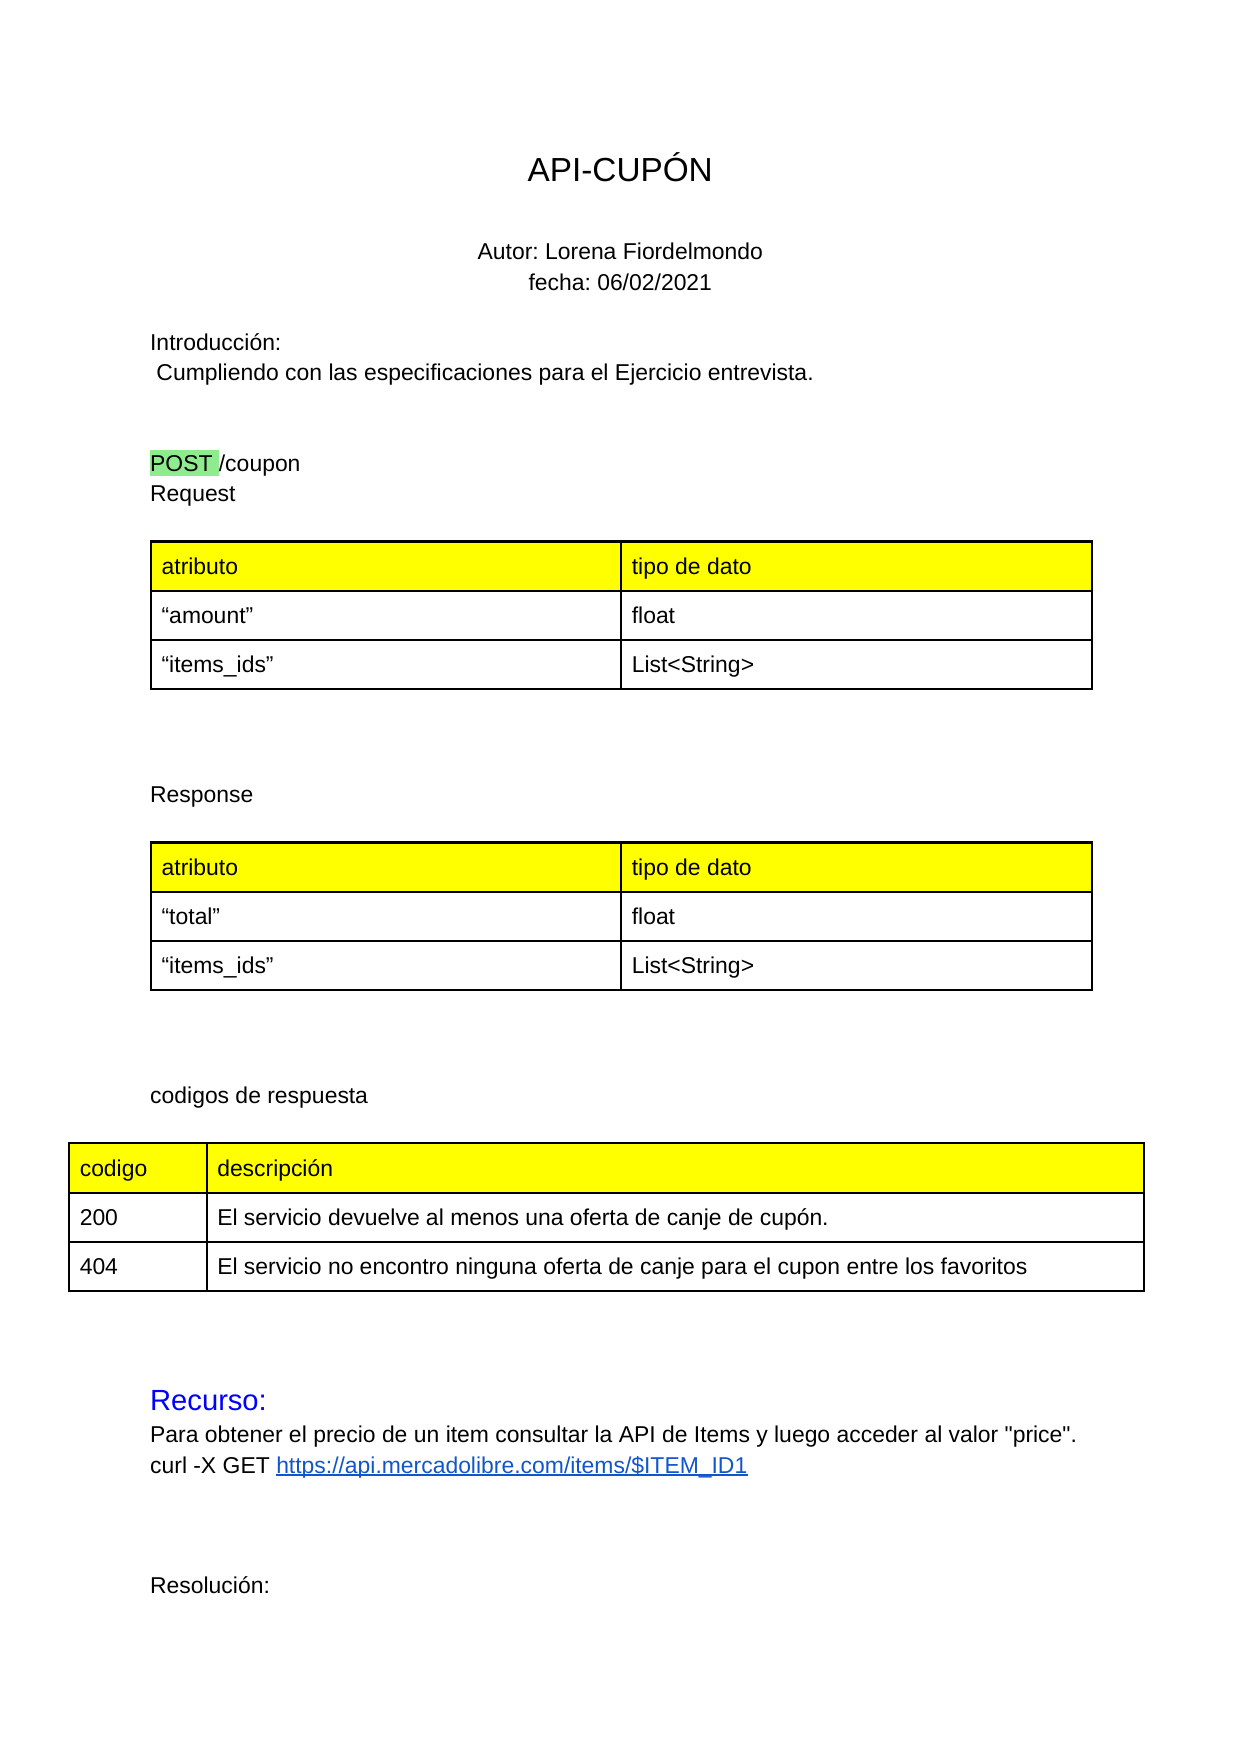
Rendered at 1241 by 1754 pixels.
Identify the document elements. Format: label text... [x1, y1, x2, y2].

table_header atributo [152, 543, 620, 590]
text fecha: 06/02/2021 [150, 268, 1090, 295]
table_header atributo [152, 844, 620, 891]
table_header codigo [70, 1144, 206, 1192]
table_cell “items_ids” [152, 942, 620, 989]
table_cell List<String> [622, 641, 1091, 688]
text Cumpliendo con las especificaciones para el Ejercicio entrevista. [150, 359, 1090, 386]
table_cell El servicio no encontro ninguna oferta de canje para el cupon entre los favoritos [208, 1243, 1143, 1290]
table_cell “total” [152, 893, 620, 940]
table_header tipo de dato [622, 844, 1091, 891]
text API-CUPÓN [150, 150, 1090, 188]
table_cell “items_ids” [152, 641, 620, 688]
text POST /coupon [219, 450, 1090, 476]
table_cell float [622, 893, 1091, 940]
table_cell 200 [70, 1194, 206, 1241]
text Introducción: [150, 329, 1090, 355]
table_cell List<String> [622, 942, 1091, 989]
text Request [150, 480, 1090, 506]
table_cell “amount” [152, 592, 620, 639]
text codigos de respuesta [150, 1082, 1090, 1108]
table_cell 404 [70, 1243, 206, 1290]
text Response [150, 781, 1090, 807]
text Autor: Lorena Fiordelmondo [150, 238, 1090, 265]
table_header descripción [208, 1144, 1143, 1192]
text Recurso: [150, 1383, 1090, 1416]
text Para obtener el precio de un item consultar la API de Items y luego acceder al valor "price". curl -X GET https://api.mercadolibre.com/items/$ITEM_ID1 [150, 1421, 1090, 1478]
table_cell float [622, 592, 1091, 639]
table_header tipo de dato [622, 543, 1091, 590]
text Resolución: [150, 1572, 1090, 1599]
table_cell El servicio devuelve al menos una oferta de canje de cupón. [208, 1194, 1143, 1241]
